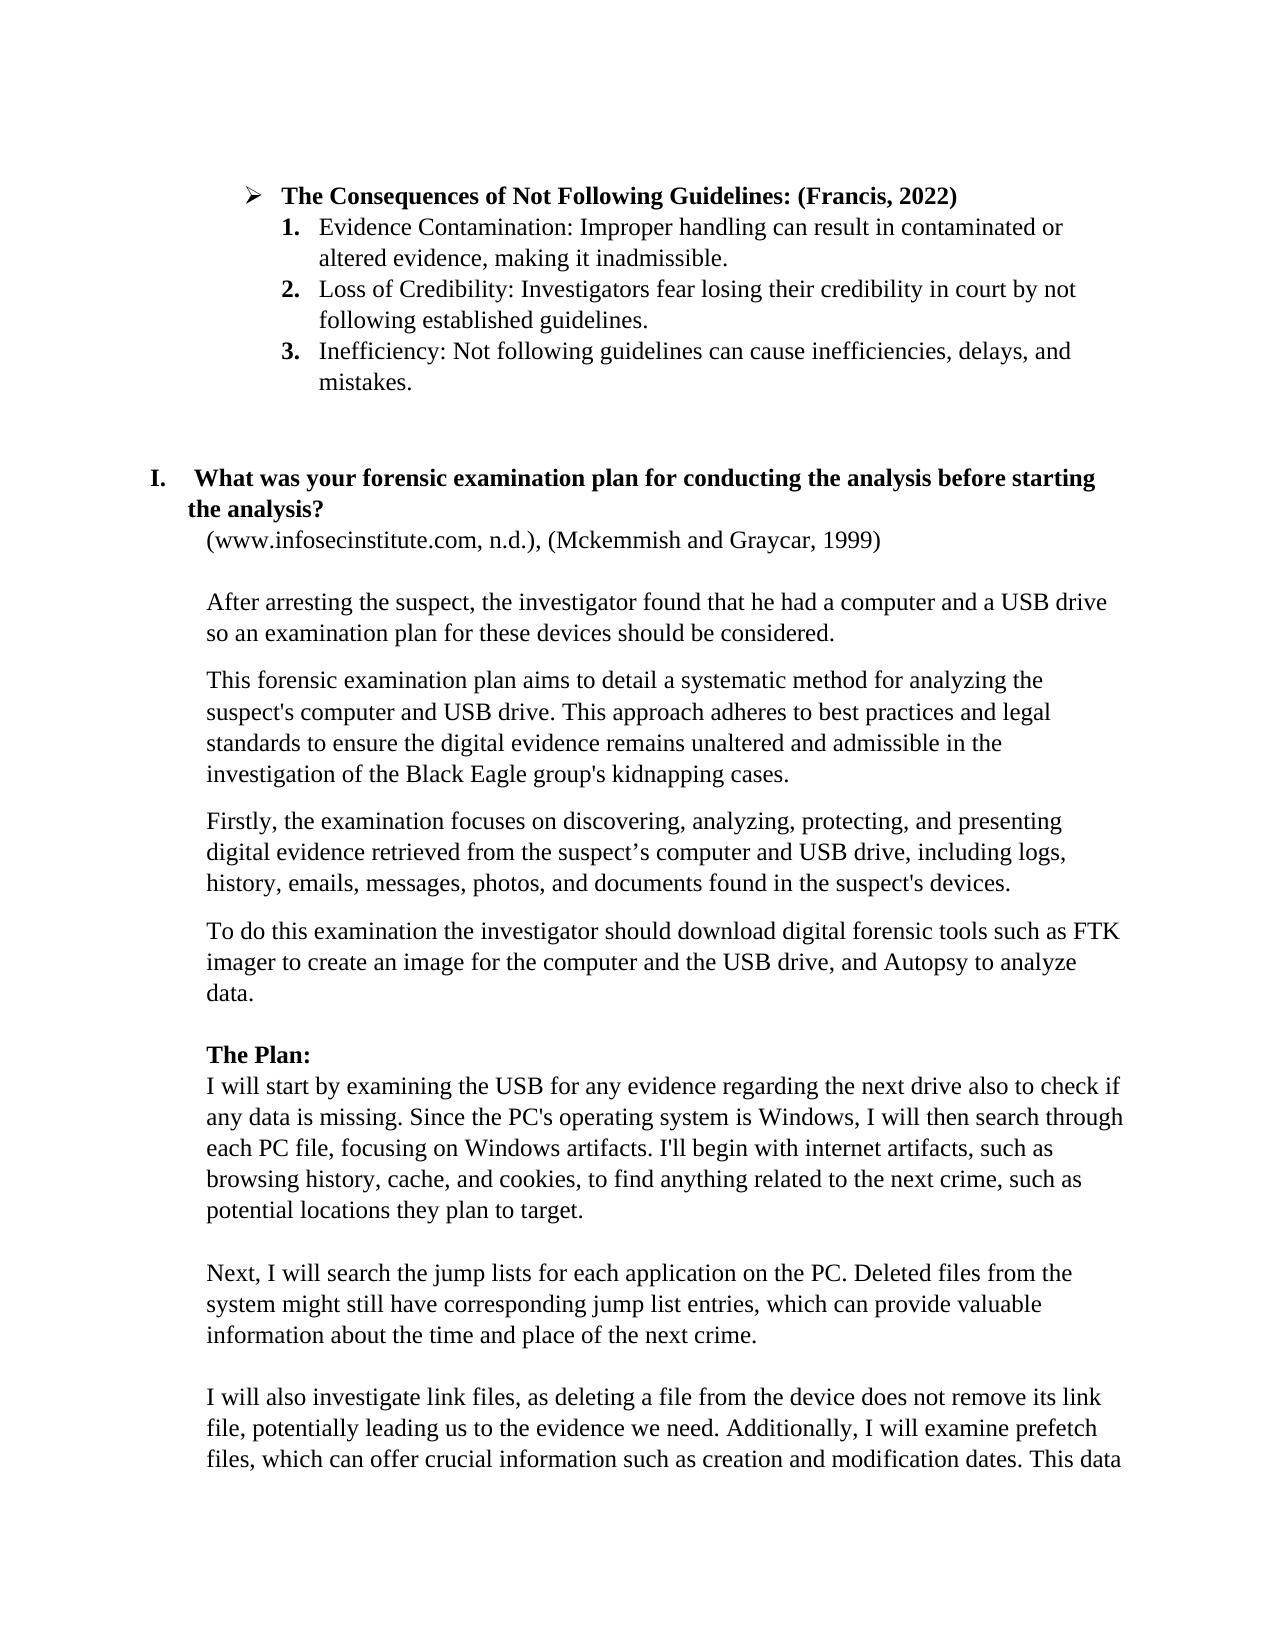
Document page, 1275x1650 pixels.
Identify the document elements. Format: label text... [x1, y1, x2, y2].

list Inefficiency: Not following guidelines can cause inefficiencies, delays, and mistakes. [281, 336, 1125, 396]
list Next, I will search the jump lists for each application on the PC. Deleted files from the system might still have corresponding jump list entries, which can provide valuable information about the time and place of the next crime. [206, 1258, 1125, 1348]
list What was your forensic examination plan for conducting the analysis before starting the analysis? [150, 463, 1125, 522]
list I will start by examining the USB for any evidence regarding the next drive also to check if any data is missing. Since the PC's operating system is Windows, I will then search through each PC file, focusing on Windows artifacts. I'll begin with internet artifacts, such as browsing history, cache, and cookies, to find anything related to the next crime, such as potential locations they plan to target. [206, 1071, 1125, 1224]
list After arresting the suspect, the investigator found that he had a computer and a USB drive so an examination plan for these devices should be considered. [206, 587, 1125, 647]
list (www.infosecinstitute.com, n.d.), (Mckemmish and Graycar, 1999) [206, 525, 1125, 553]
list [206, 1382, 1125, 1473]
list Evidence Contamination: Improper handling can result in contaminated or altered evidence, making it inadmissible. [281, 212, 1125, 272]
list Loss of Credibility: Investigators fear losing their credibility in court by not following established guidelines. [281, 274, 1125, 334]
text This forensic examination plan aims to detail a systematic method for analyzing the suspect's computer and USB drive. This approach adheres to best practices and legal standards to ensure the digital evidence remains unaltered and admissible in the investigation of the Black Eagle group's kidnapping cases. [206, 666, 1125, 787]
list The Plan: [206, 1040, 1125, 1069]
text Firstly, the examination focuses on discovering, analyzing, protecting, and presenting digital evidence retrieved from the suspect’s computer and USB drive, including logs, history, emails, messages, photos, and documents found in the suspect's devices. [206, 806, 1125, 897]
list To do this examination the investigator should download digital forensic tools such as FTK imager to create an image for the computer and the USB drive, and Autopsy to analyze data. [206, 916, 1125, 1007]
list The Consequences of Not Following Guidelines: (Francis, 2022) [244, 181, 1125, 210]
